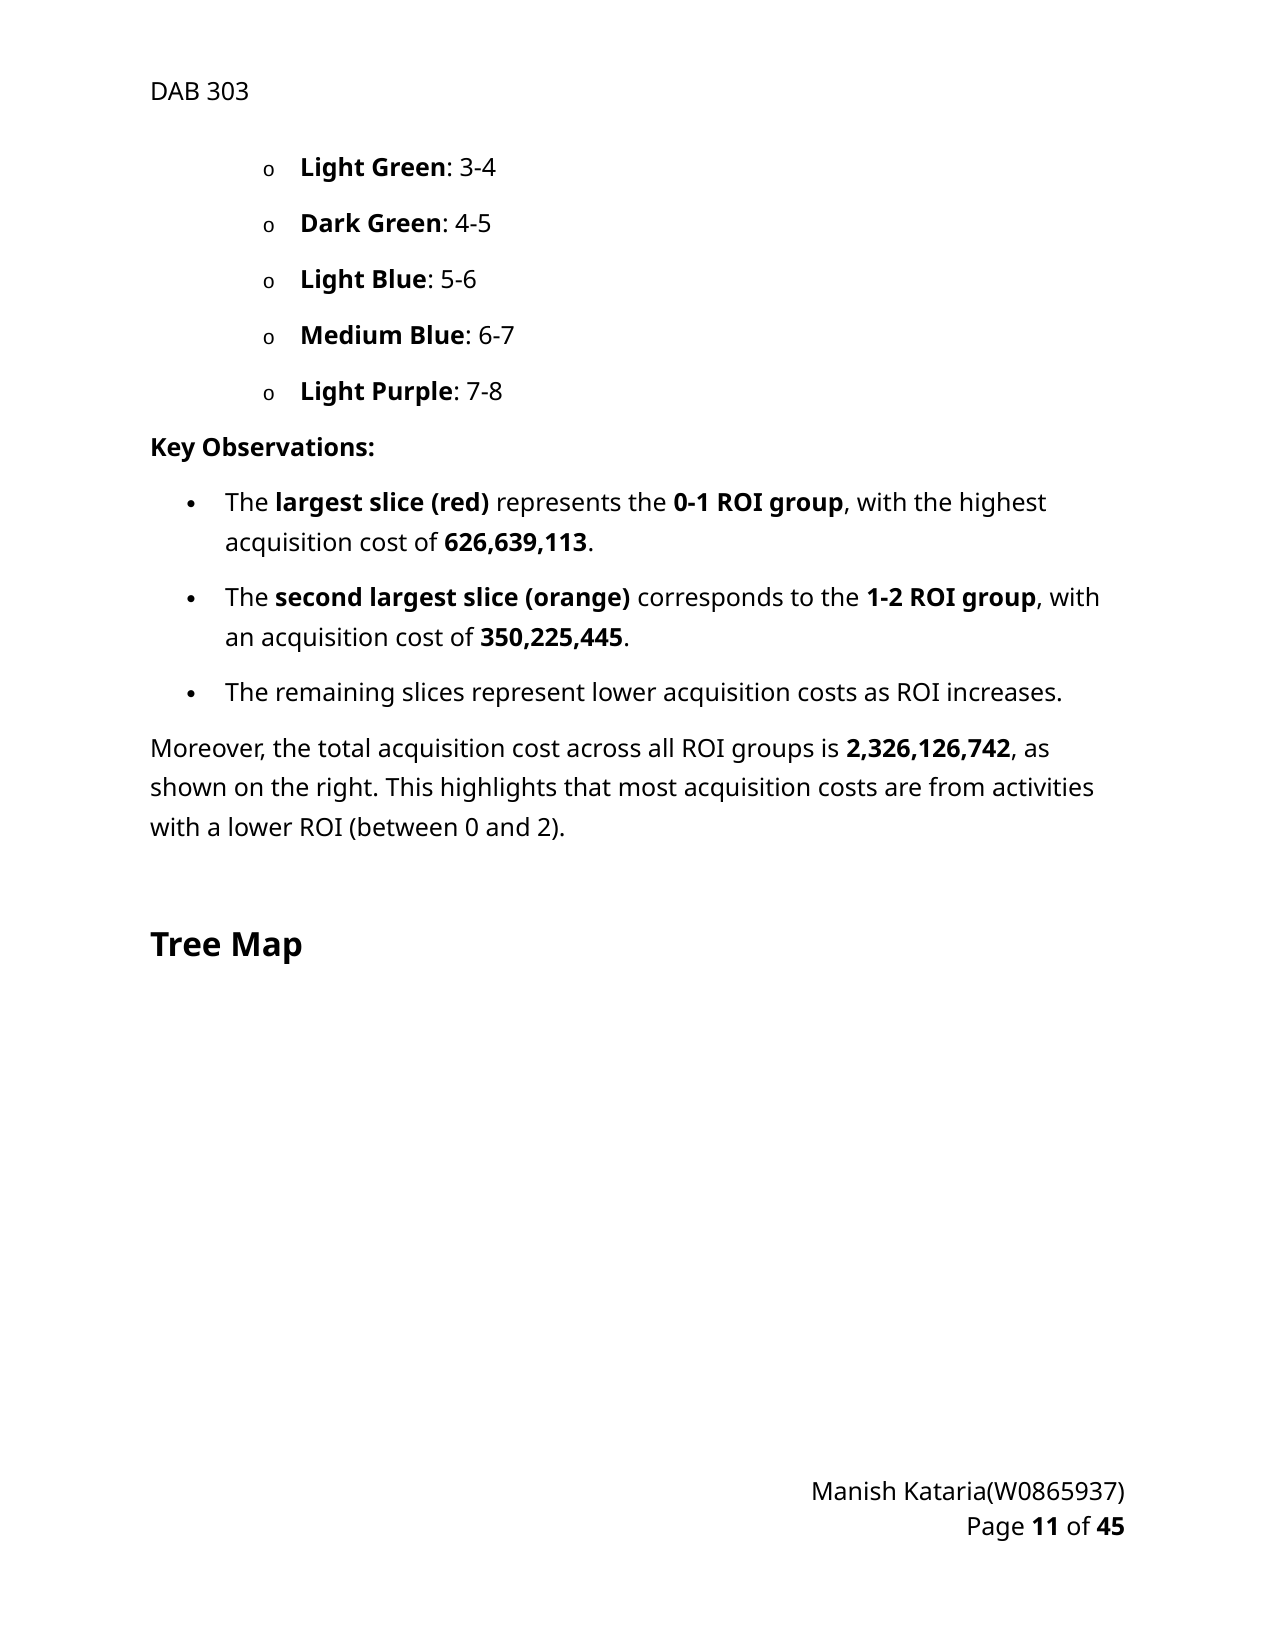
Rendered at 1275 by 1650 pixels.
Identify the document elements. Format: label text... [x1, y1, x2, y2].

list The largest slice (red) represents the 0-1 ROI group, with the highest acquisition cost of 626,639,113. [187, 485, 1125, 558]
list The second largest slice (orange) corresponds to the 1-2 ROI group, with an acquisition cost of 350,225,445. [187, 580, 1125, 653]
text Key Observations: [150, 429, 1125, 463]
list Light Purple: 7-8 [262, 373, 1125, 407]
list Light Blue: 5-6 [262, 262, 1125, 296]
text Moreover, the total acquisition cost across all ROI groups is 2,326,126,742, as shown on the right. This highlights that most acquisition costs are from activities with a lower ROI (between 0 and 2). [150, 731, 1125, 843]
list Medium Blue: 6-7 [262, 317, 1125, 352]
list The remaining slices represent lower acquisition costs as ROI increases. [187, 675, 1125, 709]
list Dark Green: 4-5 [262, 206, 1125, 240]
text Tree Map [150, 921, 1125, 966]
list Light Green: 3-4 [262, 150, 1125, 184]
